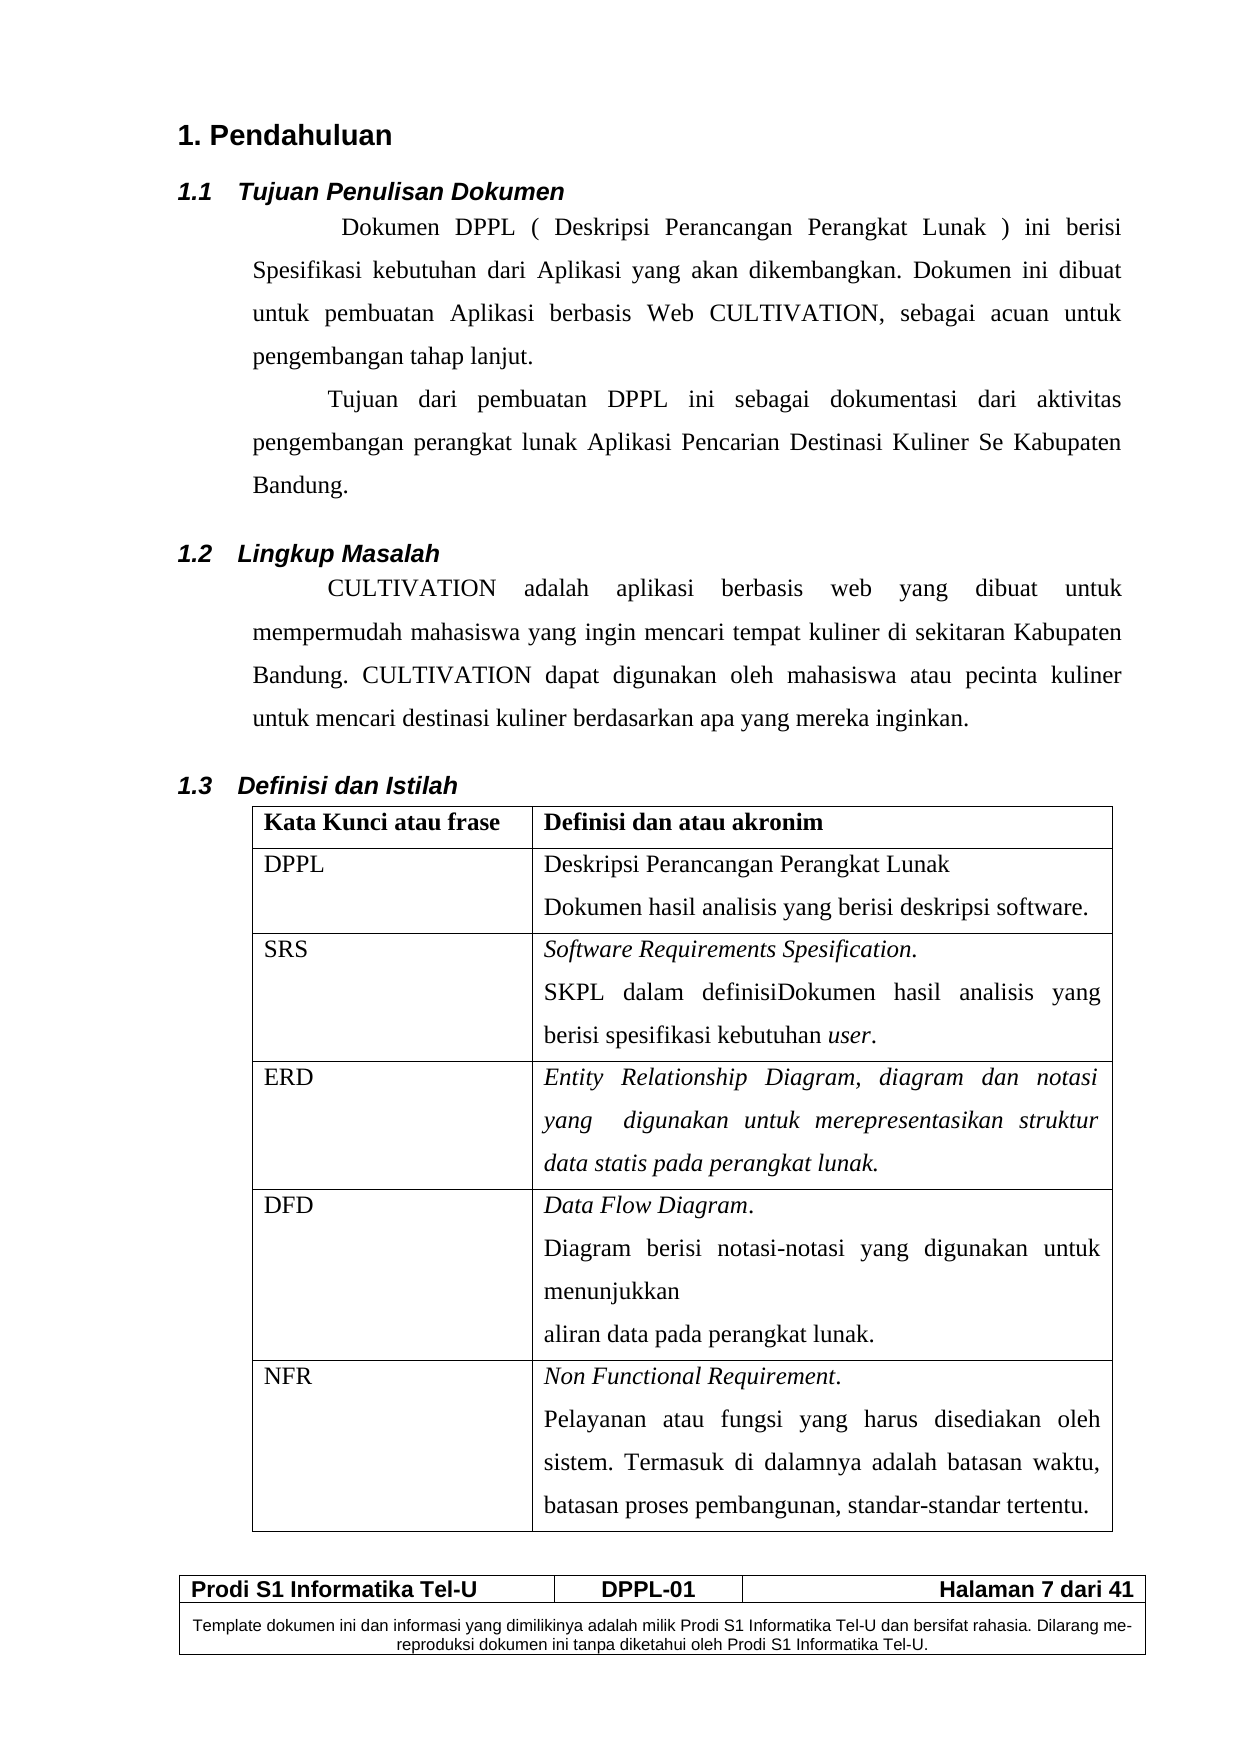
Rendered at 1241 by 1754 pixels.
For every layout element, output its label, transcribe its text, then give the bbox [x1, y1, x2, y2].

table_cell DPPL [253, 849, 532, 933]
table_cell Data Flow Diagram. Diagram berisi notasi-notasi yang digunakan untuk menunjukkan aliran data pada perangkat lunak. [533, 1190, 1112, 1360]
text Dokumen DPPL ( Deskripsi Perancangan Perangkat Lunak ) ini berisi Spesifikasi kebutuhan dari Aplikasi yang akan dikembangkan. Dokumen ini dibuat untuk pembuatan Aplikasi berbasis Web CULTIVATION, sebagai acuan untuk pengembangan tahap lanjut. [252, 212, 1122, 370]
table_cell Non Functional Requirement. Pelayanan atau fungsi yang harus disediakan oleh sistem. Termasuk di dalamnya adalah batasan waktu, batasan proses pembangunan, standar-standar tertentu. [533, 1361, 1112, 1531]
subtitle Definisi dan Istilah [177, 771, 1122, 800]
table_cell ERD [253, 1062, 532, 1189]
table_cell NFR [253, 1361, 532, 1531]
table_cell Entity Relationship Diagram, diagram dan notasi yang digunakan untuk merepresentasikan struktur data statis pada perangkat lunak. [533, 1062, 1112, 1189]
subtitle Tujuan Penulisan Dokumen [177, 177, 1122, 205]
table_cell Software Requirements Spesification. SKPL dalam definisiDokumen hasil analisis yang berisi spesifikasi kebutuhan user. [533, 934, 1112, 1061]
subtitle Lingkup Masalah [177, 538, 1122, 567]
subtitle 1. Pendahuluan [177, 118, 1122, 152]
text CULTIVATION adalah aplikasi berbasis web yang dibuat untuk mempermudah mahasiswa yang ingin mencari tempat kuliner di sekitaran Kabupaten Bandung. CULTIVATION dapat digunakan oleh mahasiswa atau pecinta kuliner untuk mencari destinasi kuliner berdasarkan apa yang mereka inginkan. [252, 573, 1122, 732]
table_header Kata Kunci atau frase [253, 807, 532, 848]
table_cell Deskripsi Perancangan Perangkat Lunak Dokumen hasil analisis yang berisi deskripsi software. [533, 849, 1112, 933]
text Tujuan dari pembuatan DPPL ini sebagai dokumentasi dari aktivitas pengembangan perangkat lunak Aplikasi Pencarian Destinasi Kuliner Se Kabupaten Bandung. [252, 384, 1122, 499]
table_header Definisi dan atau akronim [533, 807, 1112, 848]
table_cell DFD [253, 1190, 532, 1360]
table_cell SRS [253, 934, 532, 1061]
